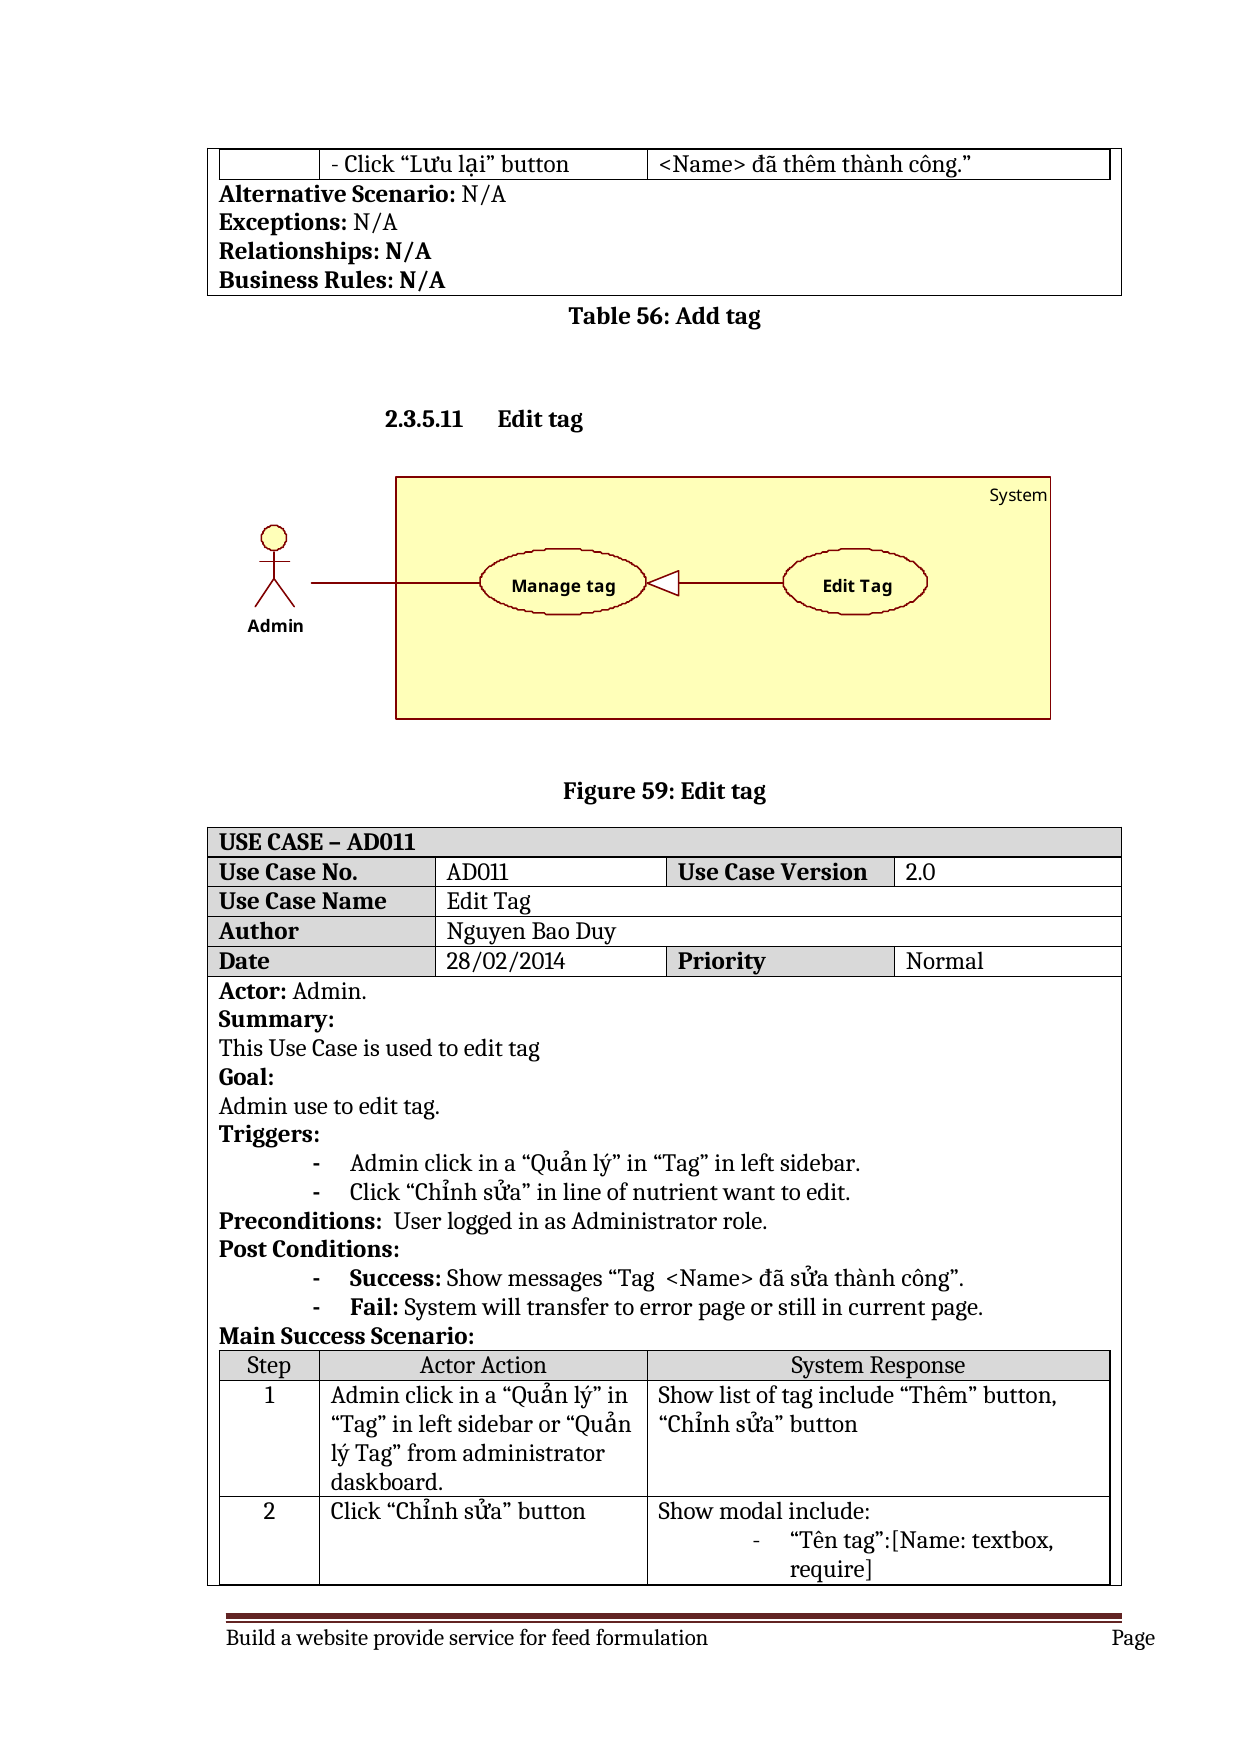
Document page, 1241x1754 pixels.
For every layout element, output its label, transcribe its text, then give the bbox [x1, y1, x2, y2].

text Table 56: Add tag [207, 302, 1122, 331]
text Figure 59: Edit tag [207, 777, 1122, 806]
table_cell Use Case Name [208, 887, 435, 916]
table_cell 28/02/2014 [436, 947, 666, 976]
table_cell Date [208, 947, 435, 976]
table_cell Use Case Version [667, 858, 894, 886]
table_cell Edit Tag [436, 887, 1121, 916]
table_cell AD011 [436, 858, 666, 886]
table_cell 2.0 [895, 858, 1121, 886]
subtitle Edit tag [385, 404, 1122, 433]
table_cell Use Case No. [208, 858, 435, 886]
table_cell Priority [667, 947, 894, 976]
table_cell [208, 149, 1121, 294]
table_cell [208, 977, 1121, 1584]
table_cell Normal [895, 947, 1121, 976]
table_cell Nguyen Bao Duy [436, 917, 1121, 946]
table_header USE CASE – AD011 [208, 828, 1121, 856]
table_cell Author [208, 917, 435, 946]
